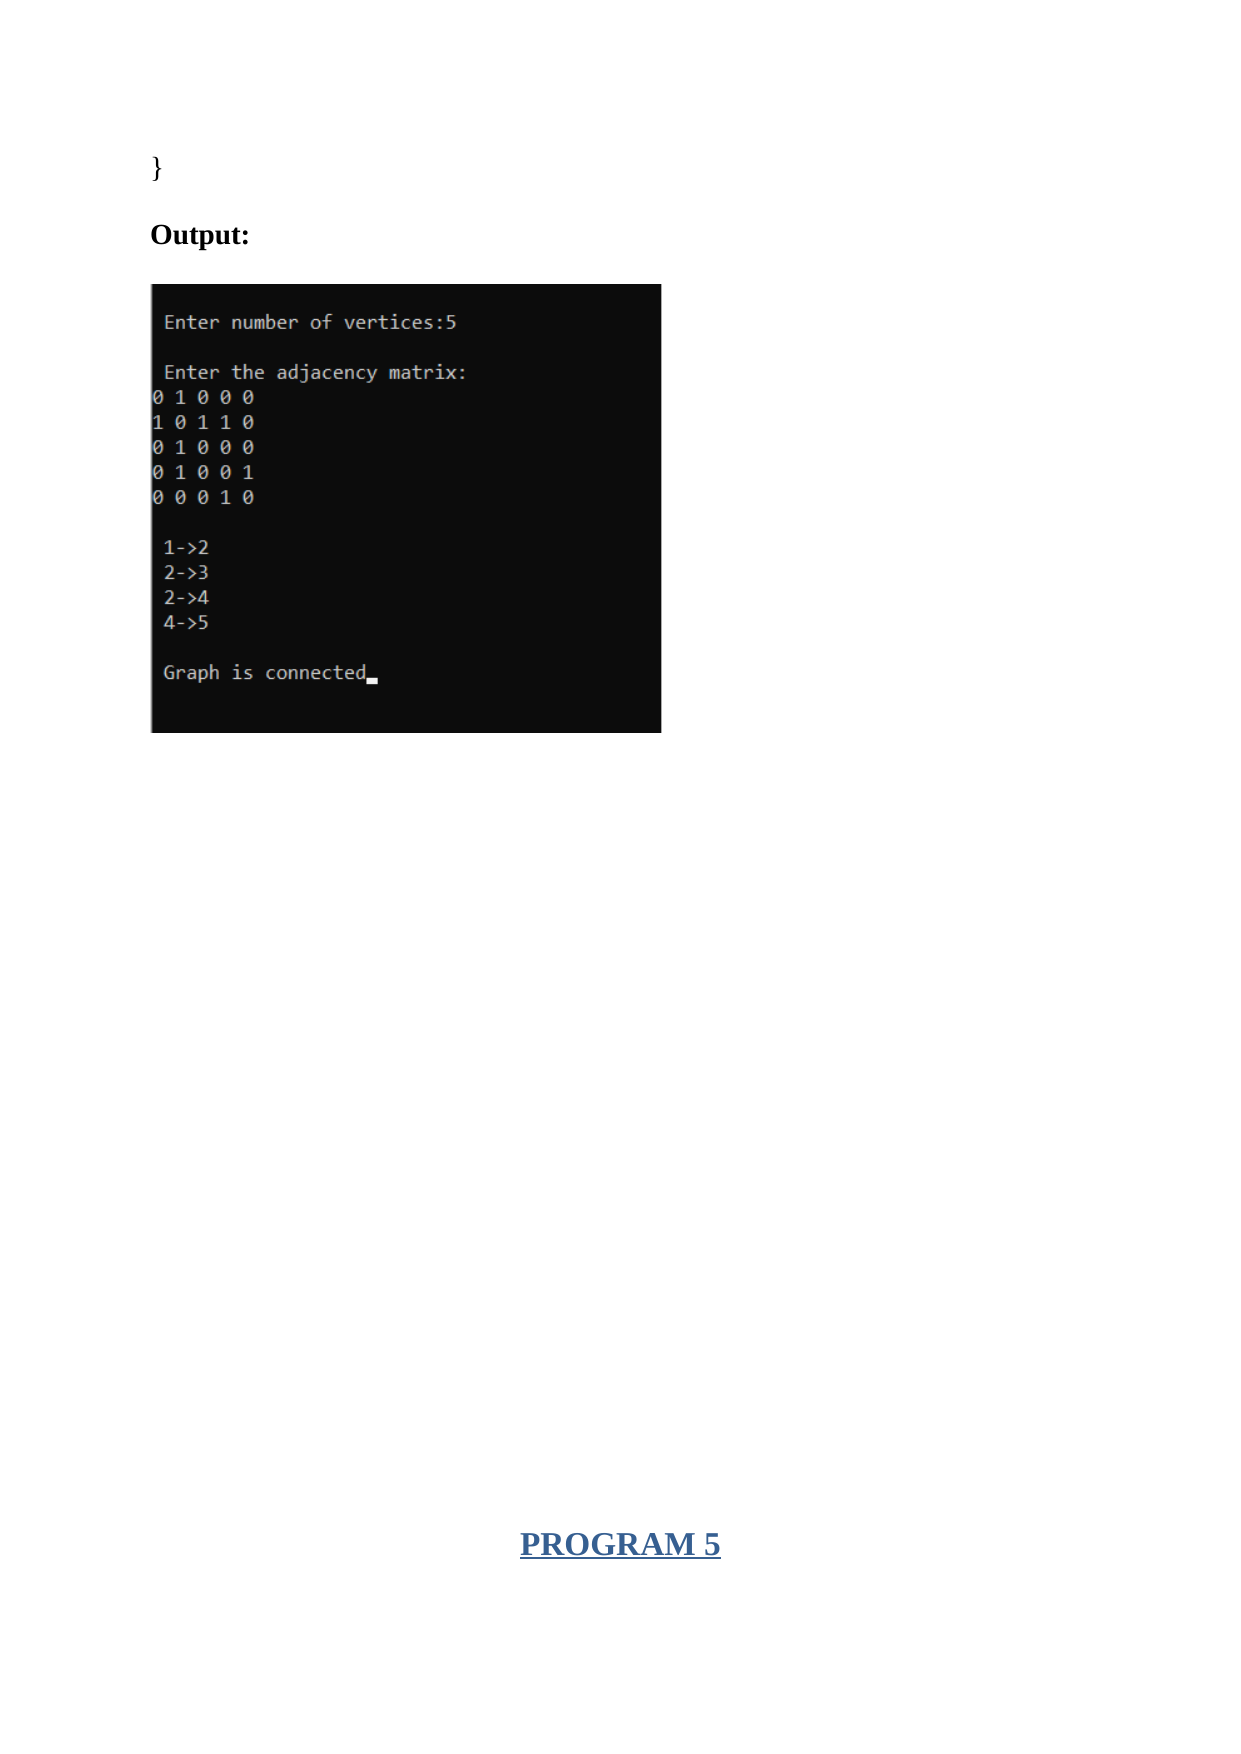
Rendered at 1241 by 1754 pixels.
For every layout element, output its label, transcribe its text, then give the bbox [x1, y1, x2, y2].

text } [150, 150, 1090, 183]
picture [150, 284, 662, 733]
text Output: [150, 217, 1090, 251]
text PROGRAM 5 [150, 1524, 1090, 1562]
